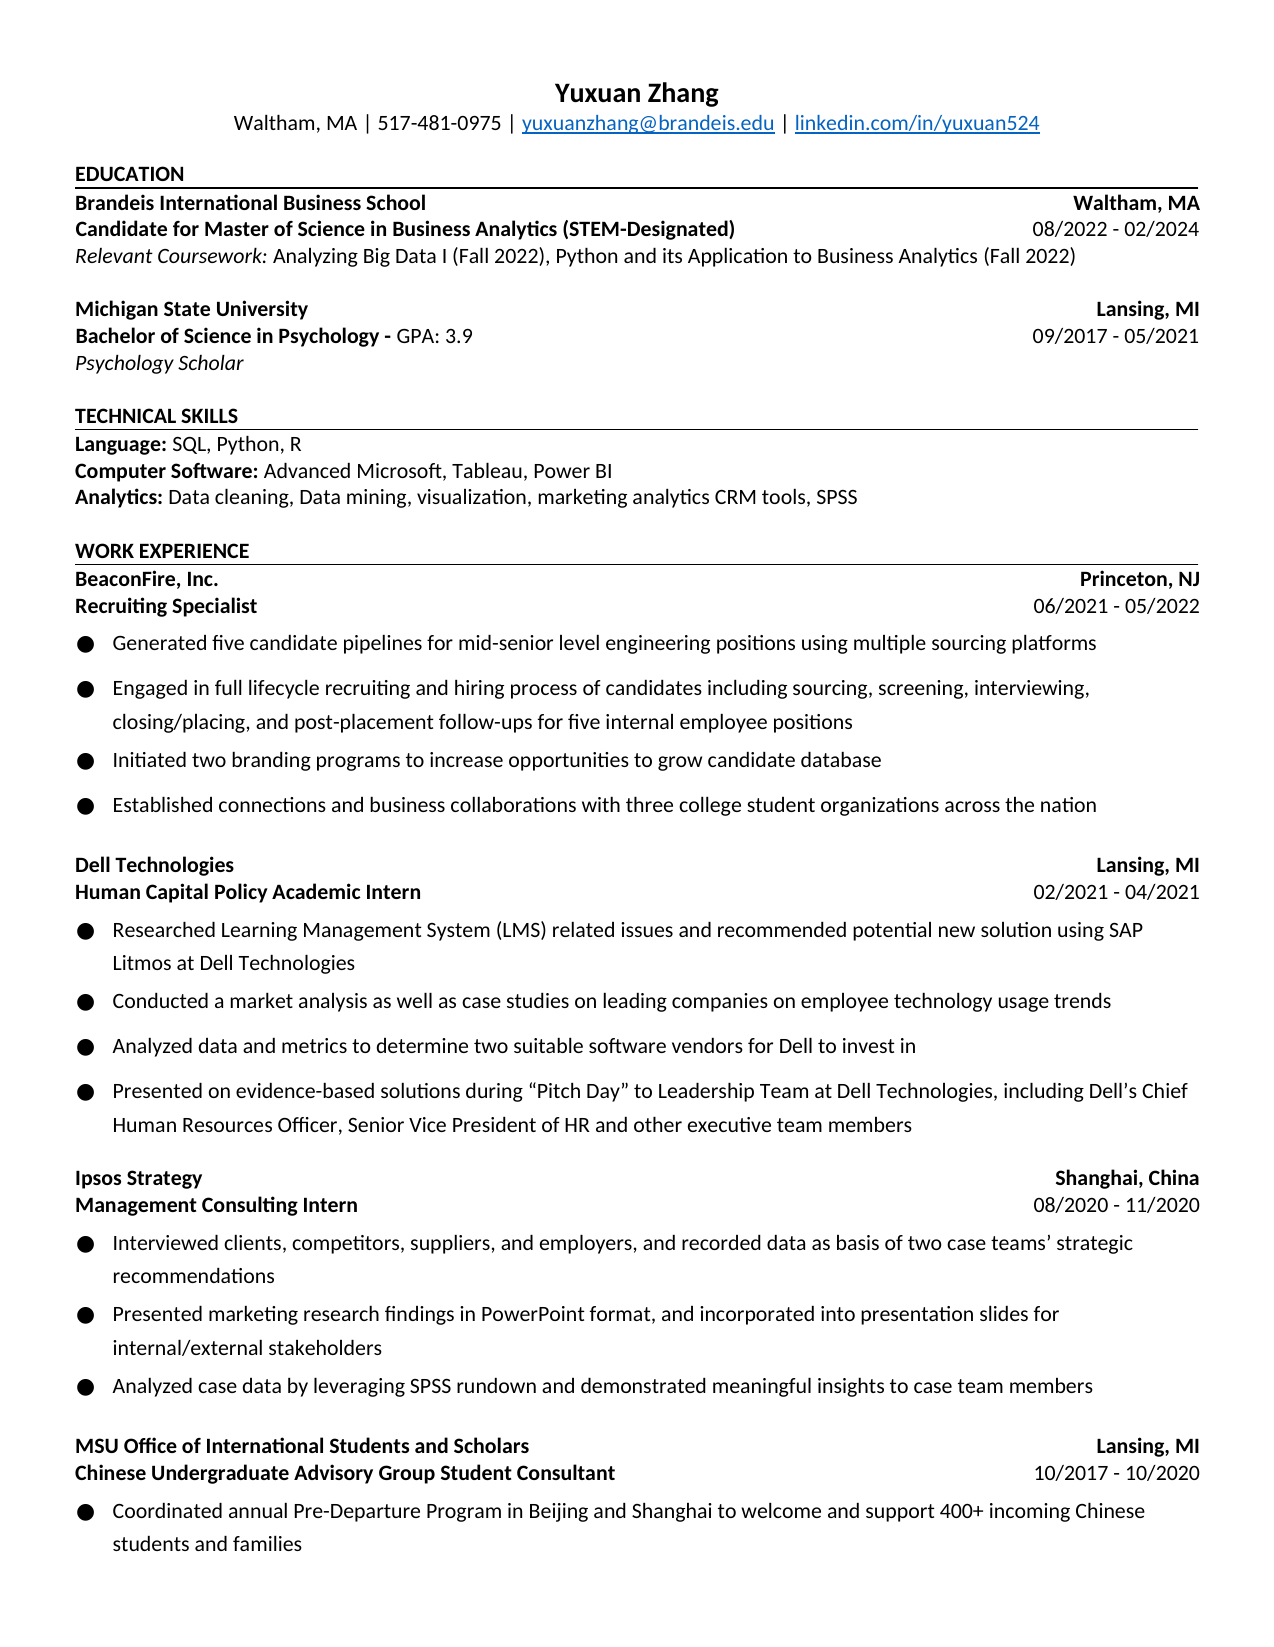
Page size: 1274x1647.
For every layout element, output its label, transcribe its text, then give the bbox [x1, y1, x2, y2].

text Chinese Undergraduate Advisory Group Student Consultant 10/2017 - 10/2020 [75, 1459, 1198, 1486]
list Generated five candidate pipelines for mid-senior level engineering positions using multiple sourcing platforms [76, 618, 1198, 663]
list Engaged in full lifecycle recruiting and hiring process of candidates including sourcing, screening, interviewing, closing/placing, and post-placement follow-ups for five internal employee positions [76, 663, 1198, 735]
text Computer Software: Advanced Microsoft, Tableau, Power BI [75, 457, 1198, 483]
text Language: SQL, Python, R [75, 430, 1198, 457]
text Waltham, MA | 517-481-0975 | yuxuanzhang@brandeis.edu | linkedin.com/in/yuxuan524 [75, 109, 1198, 136]
list Interviewed clients, competitors, suppliers, and employers, and recorded data as basis of two case teams’ strategic recommendations [76, 1218, 1198, 1289]
text TECHNICAL SKILLS [75, 402, 1198, 429]
list Conducted a market analysis as well as case studies on leading companies on employee technology usage trends [76, 976, 1198, 1021]
list Presented on evidence-based solutions during “Pitch Day” to Leadership Team at Dell Technologies, including Dell’s Chief Human Resources Officer, Senior Vice President of HR and other executive team members [76, 1066, 1198, 1138]
text EDUCATION [75, 160, 1198, 187]
text Human Capital Policy Academic Intern 02/2021 - 04/2021 [75, 878, 1198, 905]
text Michigan State University Lansing, MI [75, 295, 1198, 322]
table_header Candidate for Master of Science in Business Analytics (STEM-Designated) [75, 215, 997, 242]
text Relevant Coursework: Analyzing Big Data I (Fall 2022), Python and its Application to Business Analytics (Fall 2022) [75, 242, 1198, 269]
list Initiated two branding programs to increase opportunities to grow candidate database [76, 735, 1198, 780]
table_header Bachelor of Science in Psychology - GPA: 3.9 [75, 322, 997, 349]
text Brandeis International Business School Waltham, MA [75, 189, 1198, 215]
table_header 09/2017 - 05/2021 [997, 322, 1199, 349]
text Yuxuan Zhang [75, 75, 1198, 109]
text Ipsos Strategy Shanghai, China [75, 1164, 1198, 1191]
list Analyzed case data by leveraging SPSS rundown and demonstrated meaningful insights to case team members [76, 1361, 1198, 1406]
text Psychology Scholar [75, 349, 1198, 375]
text WORK EXPERIENCE [75, 537, 1198, 564]
list Analyzed data and metrics to determine two suitable software vendors for Dell to invest in [76, 1021, 1198, 1066]
list Researched Learning Management System (LMS) related issues and recommended potential new solution using SAP Litmos at Dell Technologies [76, 905, 1198, 976]
list Established connections and business collaborations with three college student organizations across the nation [76, 780, 1198, 825]
list Presented marketing research findings in PowerPoint format, and incorporated into presentation slides for internal/external stakeholders [76, 1289, 1198, 1361]
table_header 08/2022 - 02/2024 [997, 215, 1199, 242]
text MSU Office of International Students and Scholars Lansing, MI [75, 1432, 1198, 1459]
text Recruiting Specialist 06/2021 - 05/2022 [75, 592, 1198, 618]
text Analytics: Data cleaning, Data mining, visualization, marketing analytics CRM tools, SPSS [75, 483, 1198, 510]
text BeaconFire, Inc. Princeton, NJ [75, 565, 1198, 592]
list Coordinated annual Pre-Departure Program in Beijing and Shanghai to welcome and support 400+ incoming Chinese students and families [76, 1486, 1198, 1557]
text Management Consulting Intern 08/2020 - 11/2020 [75, 1191, 1198, 1218]
text Dell Technologies Lansing, MI [75, 851, 1198, 878]
